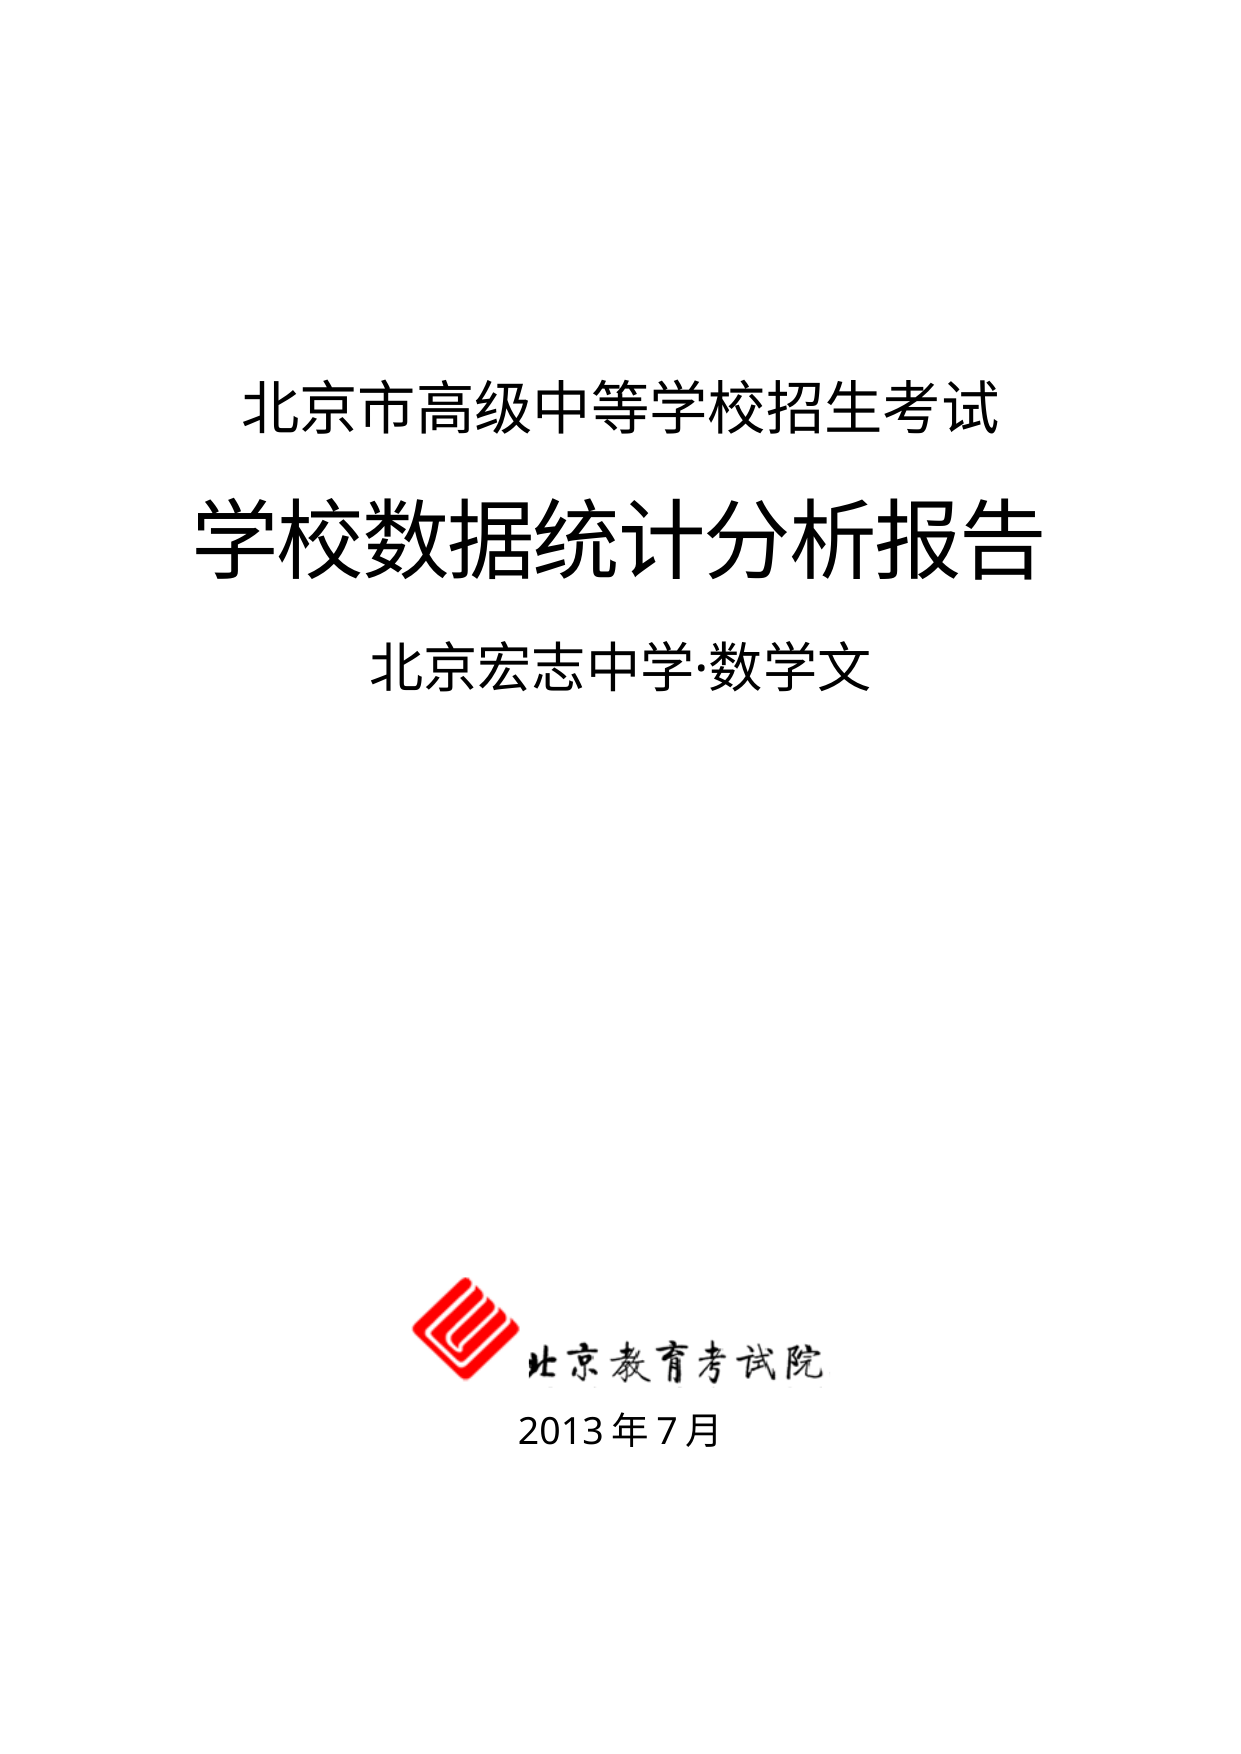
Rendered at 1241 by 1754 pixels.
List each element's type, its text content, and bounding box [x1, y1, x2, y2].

picture [410, 1273, 523, 1388]
text 2013年7月 [118, 1396, 1122, 1461]
picture [528, 1334, 830, 1388]
text 北京市高级中等学校招生考试 [118, 356, 1122, 453]
text 北京宏志中学·数学文 [118, 616, 1122, 713]
text 学校数据统计分析报告 [118, 469, 1122, 599]
